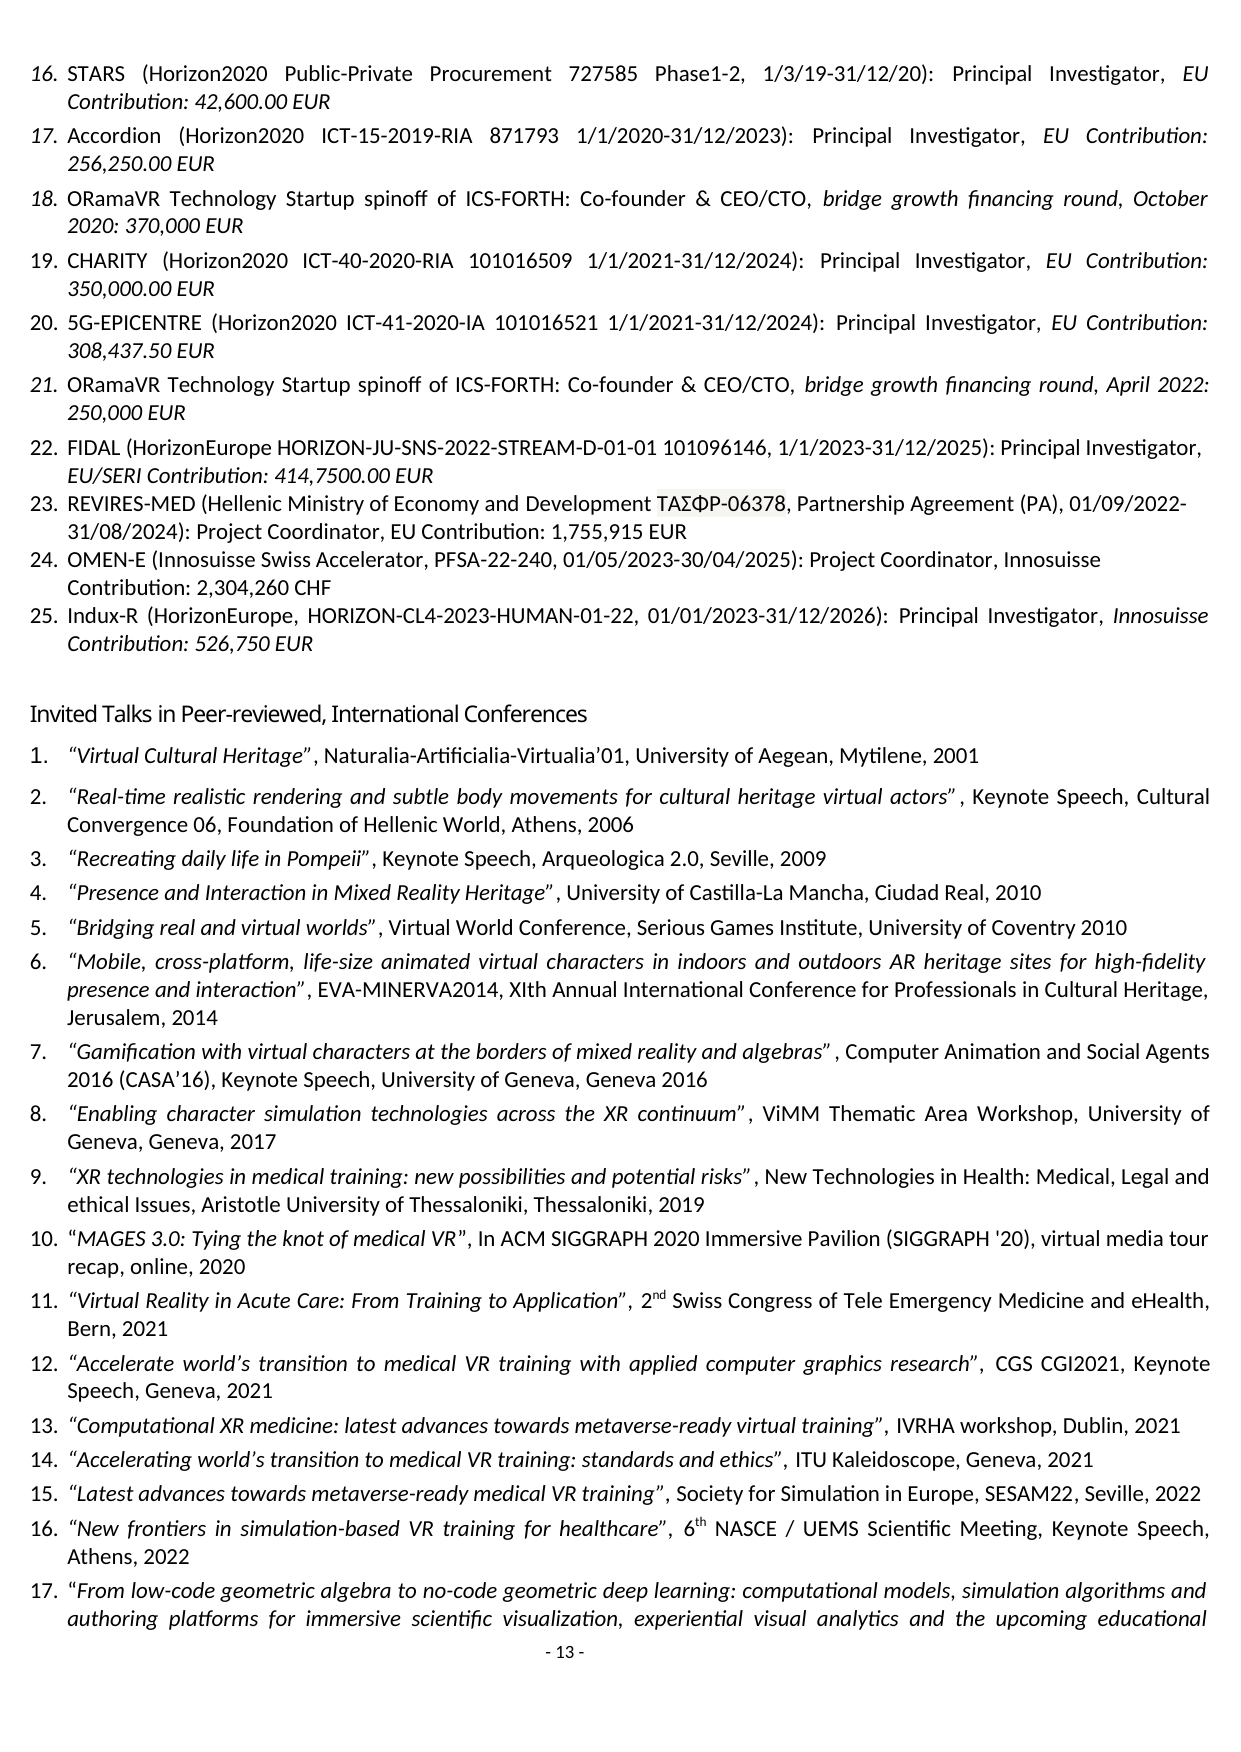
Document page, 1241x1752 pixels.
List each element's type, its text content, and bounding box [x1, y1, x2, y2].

list “Recreating daily life in Pompeii”, Keynote Speech, Arqueologica 2.0, Seville, 2009 [29, 844, 1211, 872]
list “Gamification with virtual characters at the borders of mixed reality and algebras”, Computer Animation and Social Agents 2016 (CASA’16), Keynote Speech, University of Geneva, Geneva 2016 [29, 1037, 1211, 1093]
list “Virtual Cultural Heritage”, Naturalia-Artificialia-Virtualia’01, University of Aegean, Mytilene, 2001 [29, 741, 1211, 769]
list ORamaVR Technology Startup spinoff of ICS-FORTH: Co-founder & CEO/CTO, bridge growth financing round, April 2022: 250,000 EUR [29, 371, 1211, 427]
list Accordion (Horizon2020 ICT-15-2019-RIA 871793 1/1/2020-31/12/2023): Principal Investigator, EU Contribution: 256,250.00 EUR [29, 121, 1211, 177]
list “Virtual Reality in Acute Care: From Training to Application”, 2nd Swiss Congress of Tele Emergency Medicine and eHealth, Bern, 2021 [29, 1286, 1211, 1342]
list “Computational XR medicine: latest advances towards metaverse-ready virtual training”, IVRHA workshop, Dublin, 2021 [29, 1411, 1211, 1439]
list REVIRES-MED (Hellenic Ministry of Economy and Development ΤΑΣΦΡ-06378, Partnership Agreement (PA), 01/09/2022-31/08/2024): Project Coordinator, EU Contribution: 1,755,915 EUR [29, 489, 1211, 545]
list Indux-R (HorizonEurope, HORIZON-CL4-2023-HUMAN-01-22, 01/01/2023-31/12/2026): Principal Investigator, Innosuisse Contribution: 526,750 EUR [29, 601, 1211, 657]
list “Real-time realistic rendering and subtle body movements for cultural heritage virtual actors”, Keynote Speech, Cultural Convergence 06, Foundation of Hellenic World, Athens, 2006 [29, 782, 1211, 838]
list “New frontiers in simulation-based VR training for healthcare”, 6th NASCE / UEMS Scientific Meeting, Keynote Speech, Athens, 2022 [29, 1514, 1211, 1570]
list “Bridging real and virtual worlds”, Virtual World Conference, Serious Games Institute, University of Coventry 2010 [29, 913, 1211, 941]
list “Presence and Interaction in Mixed Reality Heritage”, University of Castilla-La Mancha, Ciudad Real, 2010 [29, 878, 1211, 906]
list “Latest advances towards metaverse-ready medical VR training”, Society for Simulation in Europe, SESAM22, Seville, 2022 [29, 1479, 1211, 1507]
list OMEN-E (Innosuisse Swiss Accelerator, PFSA-22-240, 01/05/2023-30/04/2025): Project Coordinator, Innosuisse Contribution: 2,304,260 CHF [29, 545, 1211, 601]
text Invited Talks in Peer-reviewed, International Conferences [29, 697, 1211, 729]
list “Accelerate world’s transition to medical VR training with applied computer graphics research”, CGS CGI2021, Keynote Speech, Geneva, 2021 [29, 1349, 1211, 1405]
list “Accelerating world’s transition to medical VR training: standards and ethics”, ITU Kaleidoscope, Geneva, 2021 [29, 1445, 1211, 1473]
list “Mobile, cross-platform, life-size animated virtual characters in indoors and outdoors AR heritage sites for high-fidelity presence and interaction”, EVA-MINERVA2014, XIth Annual International Conference for Professionals in Cultural Heritage, Jerusalem, 2014 [29, 947, 1211, 1031]
list FIDAL (HorizonEurope HORIZON-JU-SNS-2022-STREAM-D-01-01 101096146, 1/1/2023-31/12/2025): Principal Investigator, EU/SERI Contribution: 414,7500.00 EUR [29, 433, 1211, 489]
list 5G-EPICENTRE (Horizon2020 ICT-41-2020-IA 101016521 1/1/2021-31/12/2024): Principal Investigator, EU Contribution: 308,437.50 EUR [29, 308, 1211, 364]
list “MAGES 3.0: Tying the knot of medical VR”, In ACM SIGGRAPH 2020 Immersive Pavilion (SIGGRAPH '20), virtual media tour recap, online, 2020 [29, 1224, 1211, 1280]
list ORamaVR Technology Startup spinoff of ICS-FORTH: Co-founder & CEO/CTO, bridge growth financing round, October 2020: 370,000 EUR [29, 184, 1211, 240]
list CHARITY (Horizon2020 ICT-40-2020-RIA 101016509 1/1/2021-31/12/2024): Principal Investigator, EU Contribution: 350,000.00 EUR [29, 246, 1211, 302]
list “XR technologies in medical training: new possibilities and potential risks”, New Technologies in Health: Medical, Legal and ethical Issues, Aristotle University of Thessaloniki, Thessaloniki, 2019 [29, 1162, 1211, 1218]
list “Enabling character simulation technologies across the XR continuum”, ViMM Thematic Area Workshop, University of Geneva, Geneva, 2017 [29, 1099, 1211, 1156]
list STARS (Horizon2020 Public-Private Procurement 727585 Phase1-2, 1/3/19-31/12/20): Principal Investigator, EU Contribution: 42,600.00 EUR [29, 59, 1211, 115]
